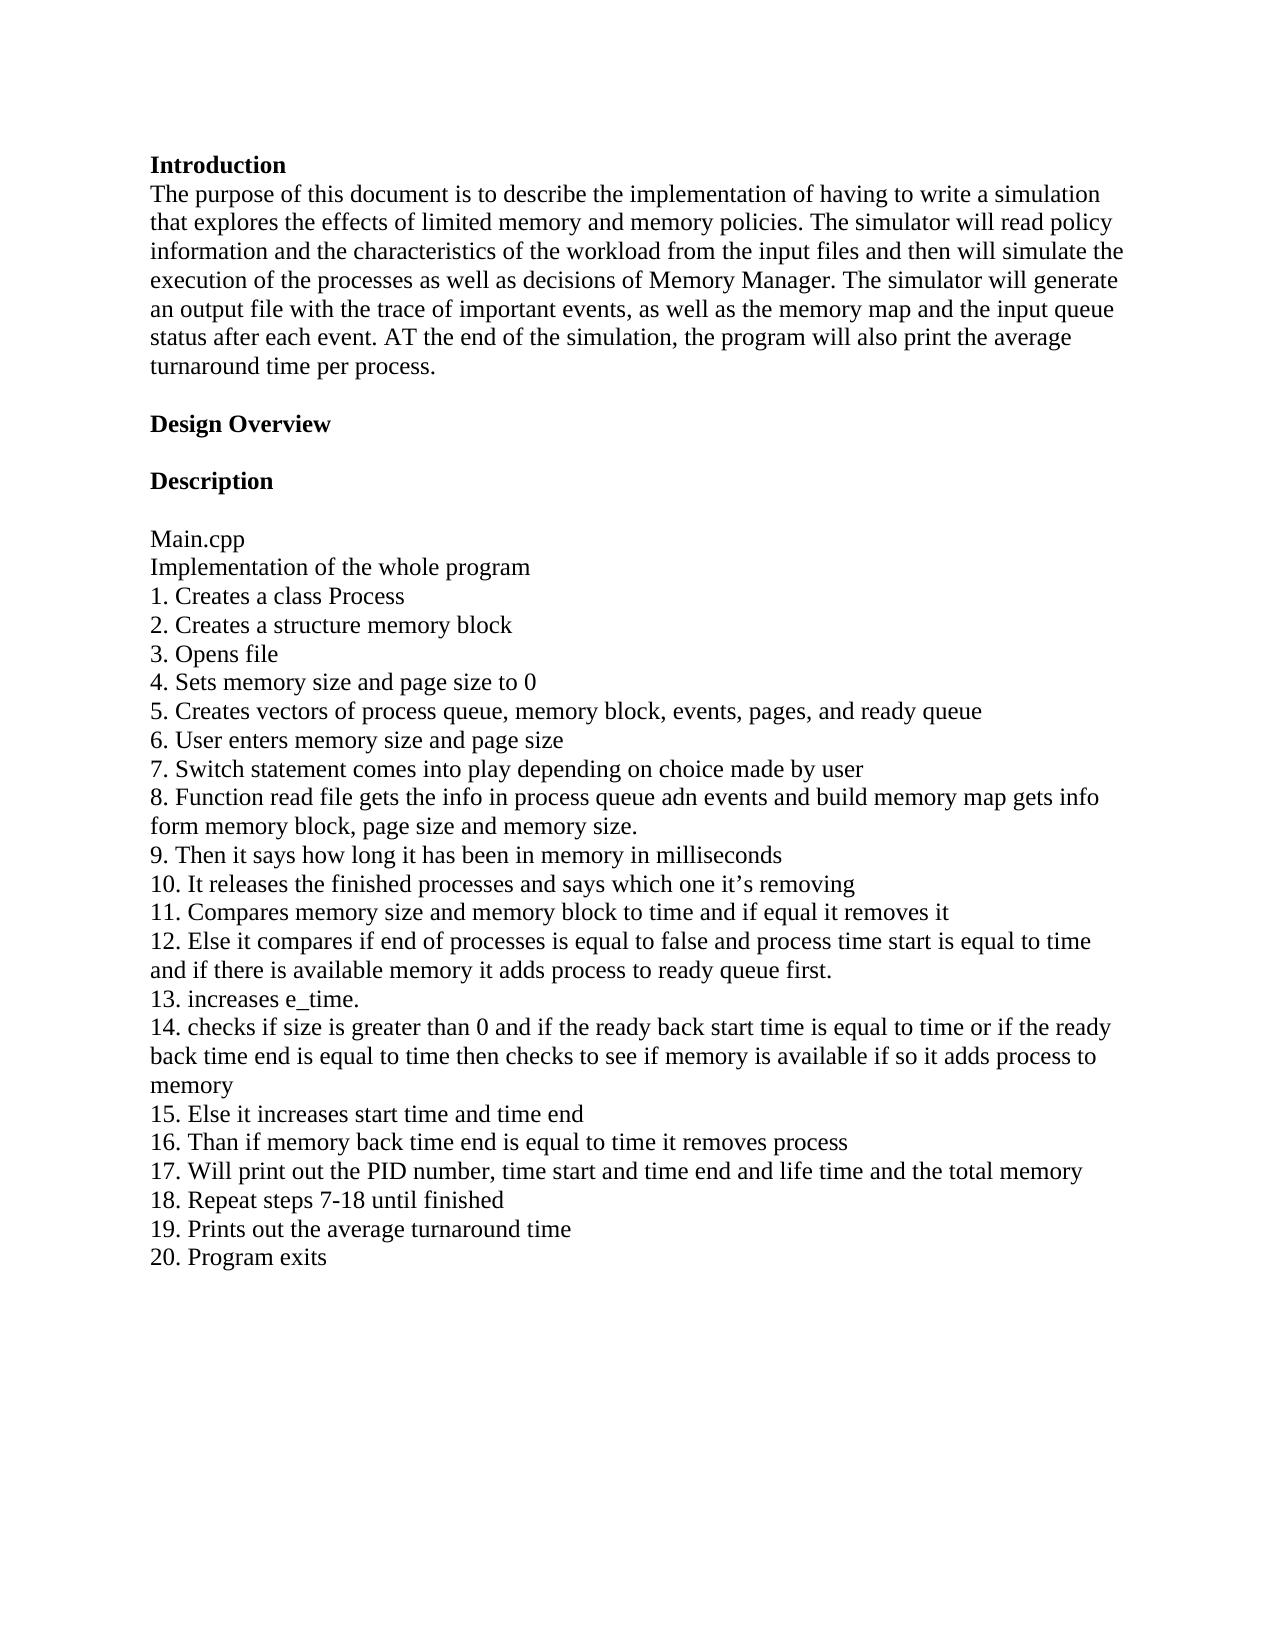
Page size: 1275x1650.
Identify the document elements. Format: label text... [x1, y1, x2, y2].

text 14. checks if size is greater than 0 and if the ready back start time is equal to time or if the ready back time end is equal to time then checks to see if memory is available if so it adds process to memory [150, 1012, 1125, 1099]
text 5. Creates vectors of process queue, memory block, events, pages, and ready queue [150, 696, 1125, 725]
text 1. Creates a class Process [150, 581, 1125, 610]
text 9. Then it says how long it has been in memory in milliseconds [150, 840, 1125, 869]
text Introduction [150, 150, 1125, 179]
text 19. Prints out the average turnaround time [150, 1214, 1125, 1242]
text 20. Program exits [150, 1242, 1125, 1271]
text Design Overview [150, 409, 1125, 437]
text 18. Repeat steps 7-18 until finished [150, 1185, 1125, 1214]
text Description [150, 466, 1125, 495]
text 10. It releases the finished processes and says which one it’s removing [150, 869, 1125, 897]
text 11. Compares memory size and memory block to time and if equal it removes it [150, 897, 1125, 926]
text 13. increases e_time. [150, 984, 1125, 1012]
text 17. Will print out the PID number, time start and time end and life time and the total memory [150, 1156, 1125, 1185]
text 4. Sets memory size and page size to 0 [150, 667, 1125, 696]
text 3. Opens file [150, 639, 1125, 667]
text Main.cpp [150, 524, 1125, 552]
text Implementation of the whole program [150, 552, 1125, 581]
text 7. Switch statement comes into play depending on choice made by user [150, 754, 1125, 782]
text 8. Function read file gets the info in process queue adn events and build memory map gets info form memory block, page size and memory size. [150, 782, 1125, 840]
text 2. Creates a structure memory block [150, 610, 1125, 639]
text 6. User enters memory size and page size [150, 725, 1125, 754]
text 15. Else it increases start time and time end [150, 1099, 1125, 1127]
text 16. Than if memory back time end is equal to time it removes process [150, 1127, 1125, 1156]
text The purpose of this document is to describe the implementation of having to write a simulation that explores the effects of limited memory and memory policies. The simulator will read policy information and the characteristics of the workload from the input files and then will simulate the execution of the processes as well as decisions of Memory Manager. The simulator will generate an output file with the trace of important events, as well as the memory map and the input queue status after each event. AT the end of the simulation, the program will also print the average turnaround time per process. [150, 179, 1125, 380]
text 12. Else it compares if end of processes is equal to false and process time start is equal to time and if there is available memory it adds process to ready queue first. [150, 926, 1125, 984]
